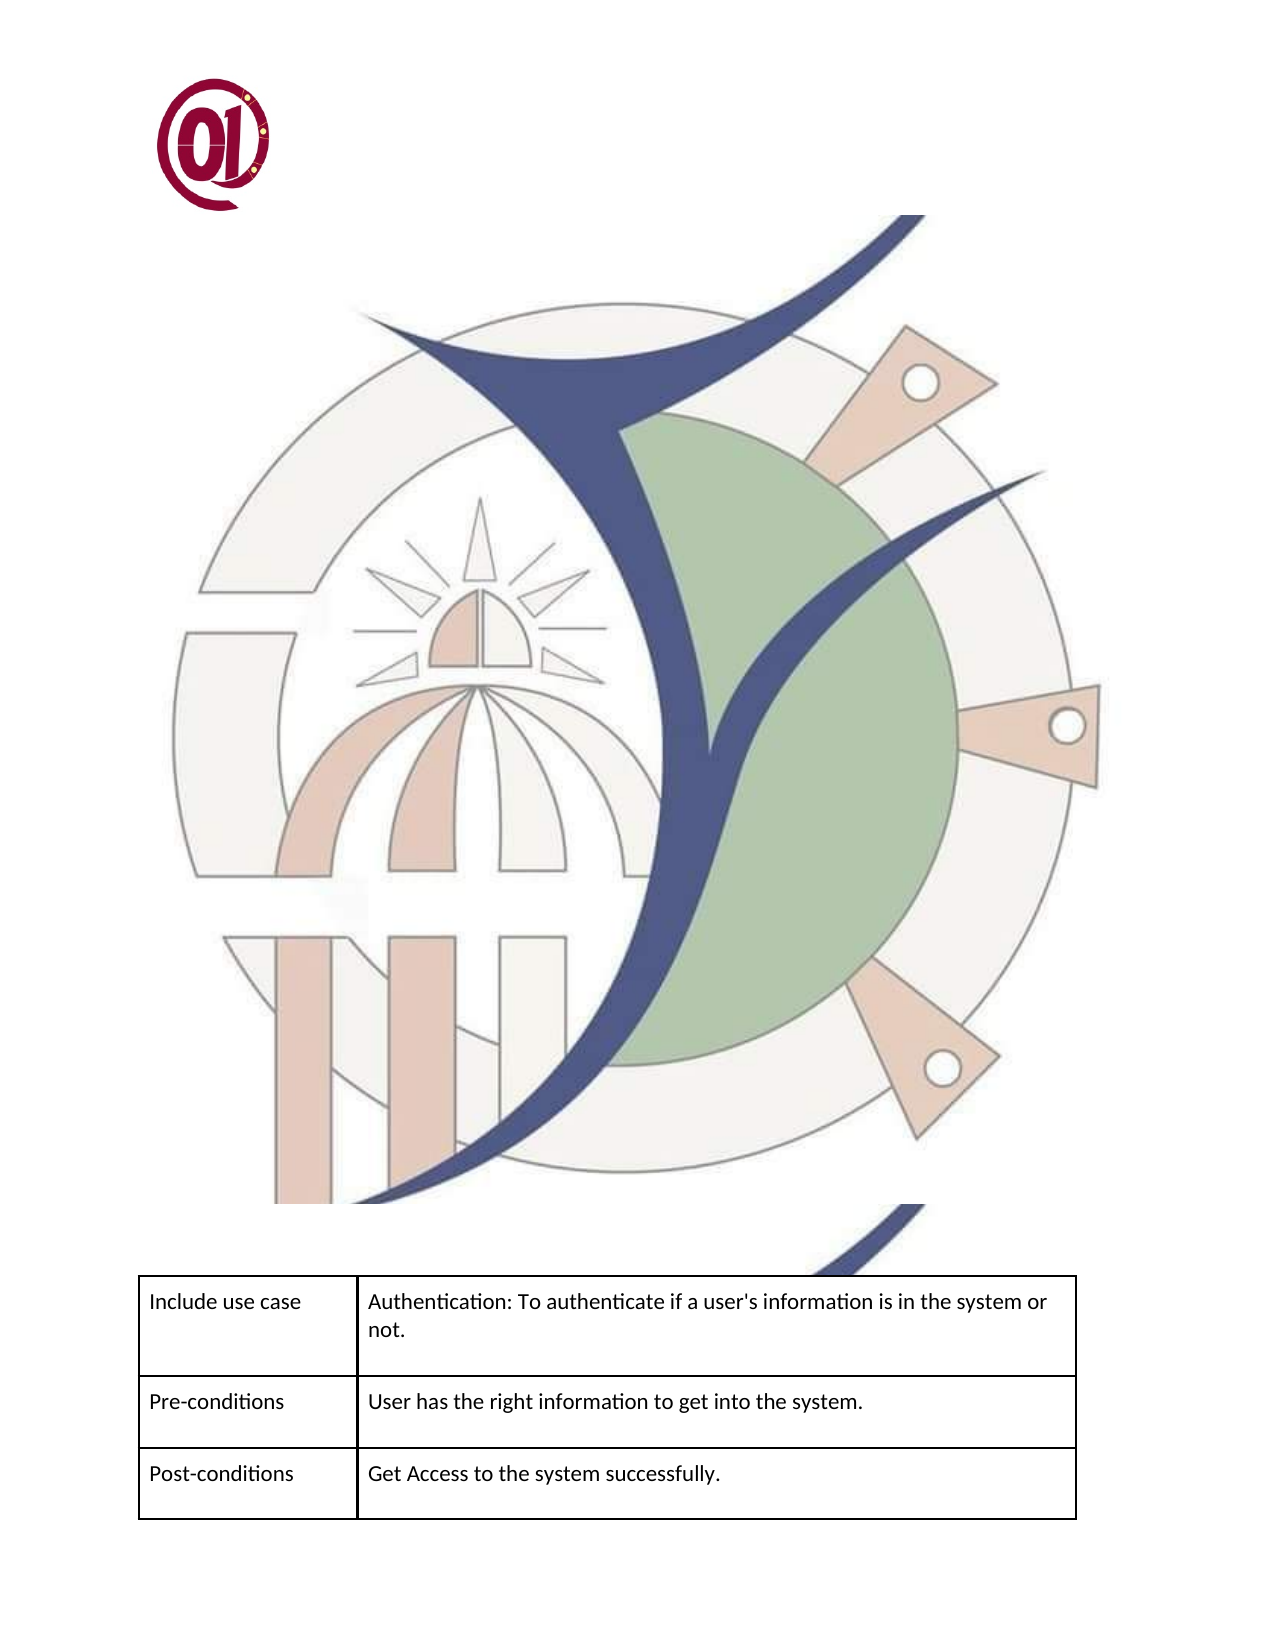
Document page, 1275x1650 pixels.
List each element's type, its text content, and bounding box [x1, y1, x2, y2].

table_cell User has the right information to get into the system. [359, 1377, 1075, 1447]
table_cell Include use case [140, 1277, 356, 1375]
table_cell Authentication: To authenticate if a user's information is in the system or not. [359, 1277, 1075, 1375]
table_cell Get Access to the system successfully. [359, 1449, 1075, 1518]
table_cell Pre-conditions [140, 1377, 356, 1447]
picture [150, 75, 1125, 1276]
table_cell Post-conditions [140, 1449, 356, 1518]
